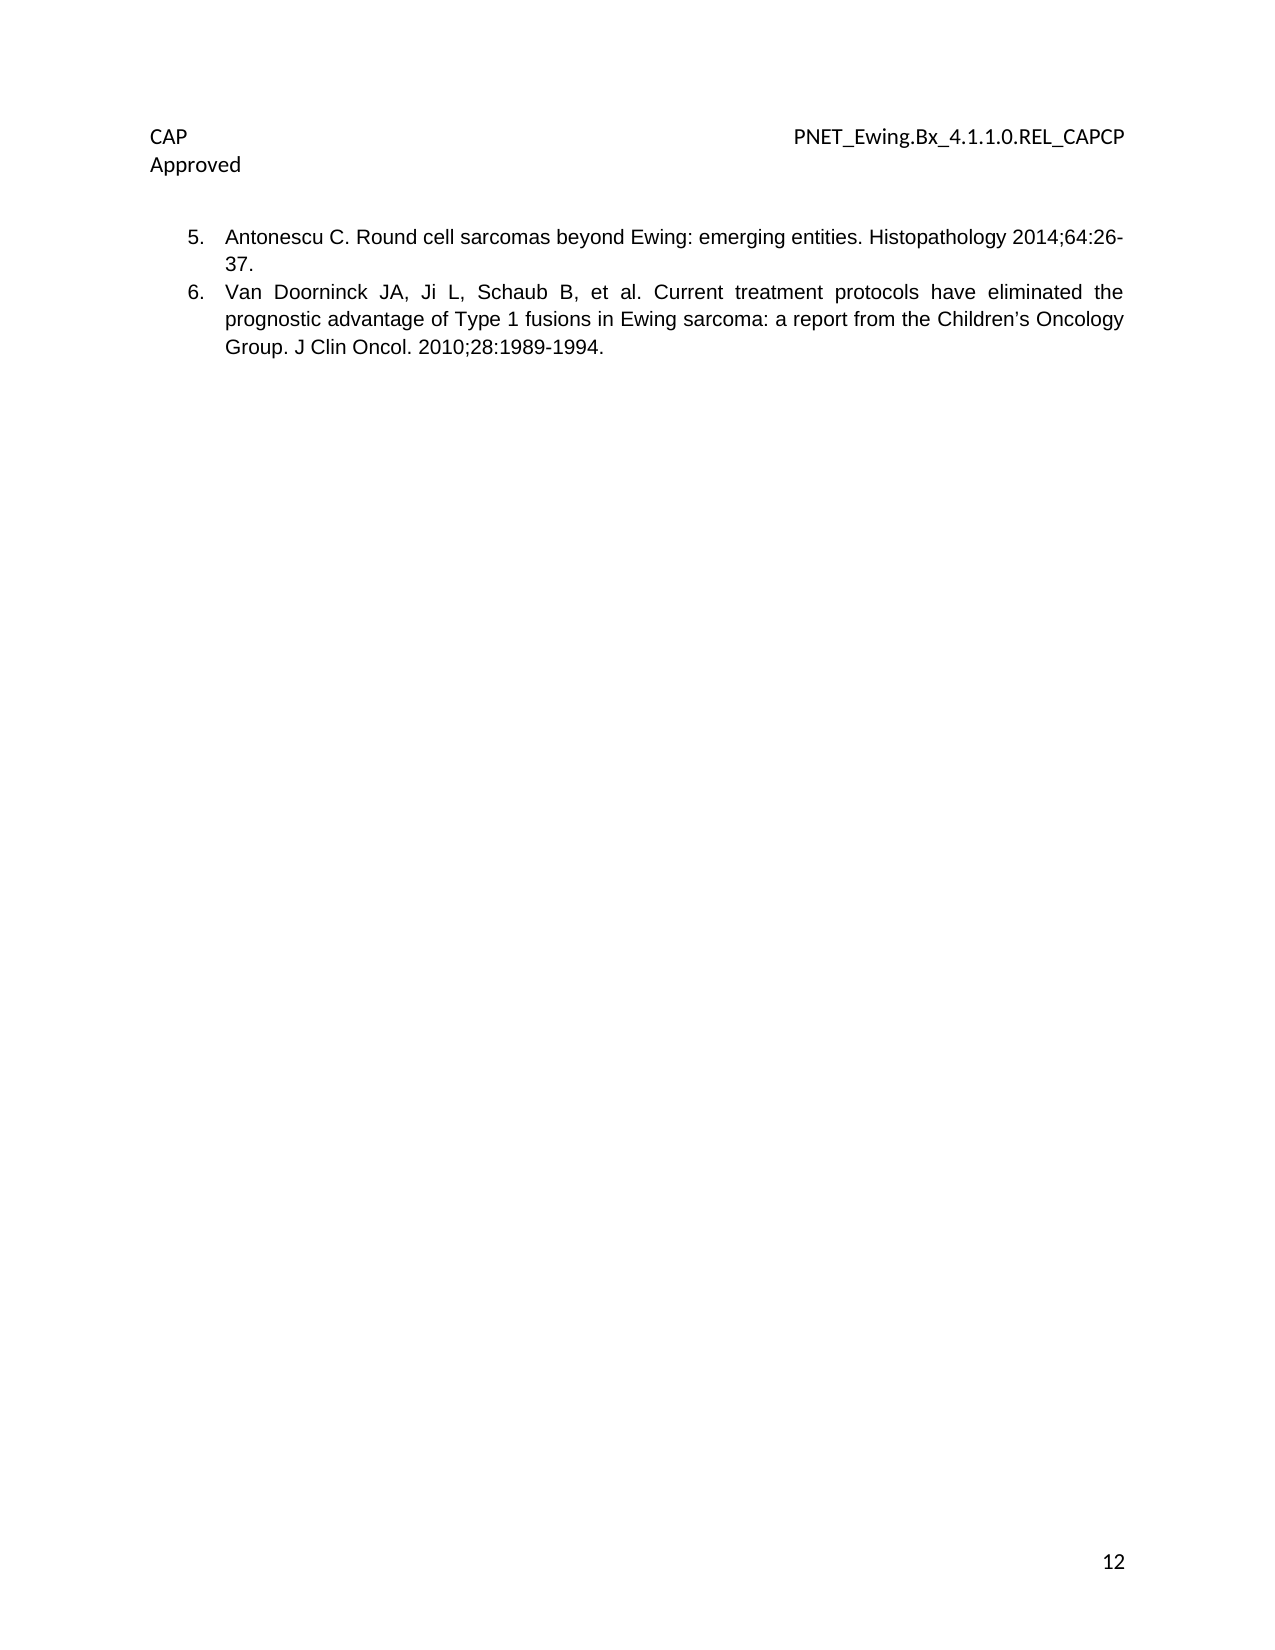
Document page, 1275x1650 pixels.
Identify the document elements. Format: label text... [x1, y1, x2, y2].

list Van Doorninck JA, Ji L, Schaub B, et al. Current treatment protocols have eliminated the prognostic advantage of Type 1 fusions in Ewing sarcoma: a report from the Children’s Oncology Group. J Clin Oncol. 2010;28:1989-1994. [187, 280, 1125, 359]
list Antonescu C. Round cell sarcomas beyond Ewing: emerging entities. Histopathology 2014;64:26-37. [187, 225, 1125, 276]
